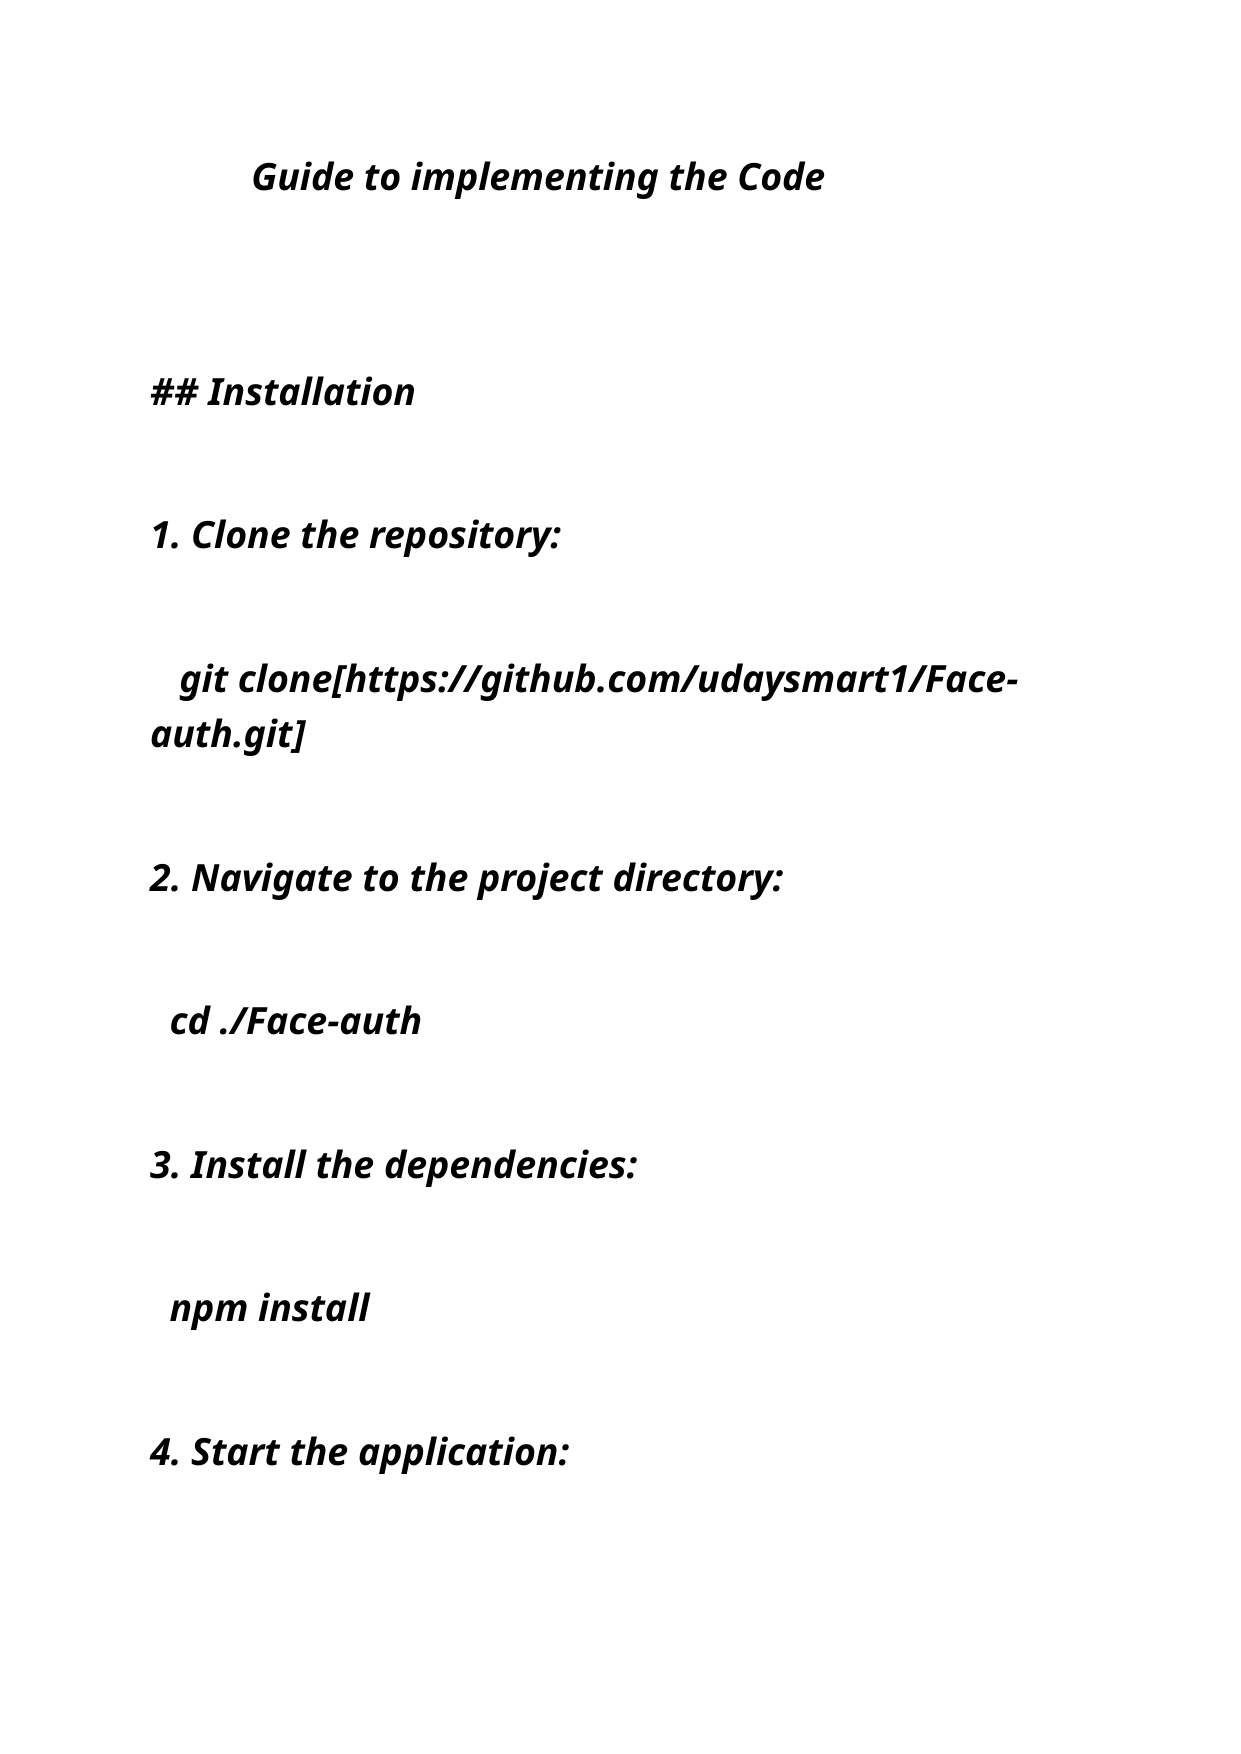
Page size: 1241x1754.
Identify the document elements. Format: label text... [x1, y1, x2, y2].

text 3. Install the dependencies: [150, 1138, 1090, 1189]
text 4. Start the application: [150, 1425, 1090, 1476]
text cd ./Face-auth [150, 994, 1090, 1046]
text npm install [150, 1282, 1090, 1333]
text git clone[https://github.com/udaysmart1/Face-auth.git] [150, 652, 1090, 758]
text Guide to implementing the Code [150, 150, 1090, 201]
text 2. Navigate to the project directory: [150, 851, 1090, 902]
text ## Installation [150, 365, 1090, 416]
text 1. Clone the repository: [150, 509, 1090, 560]
